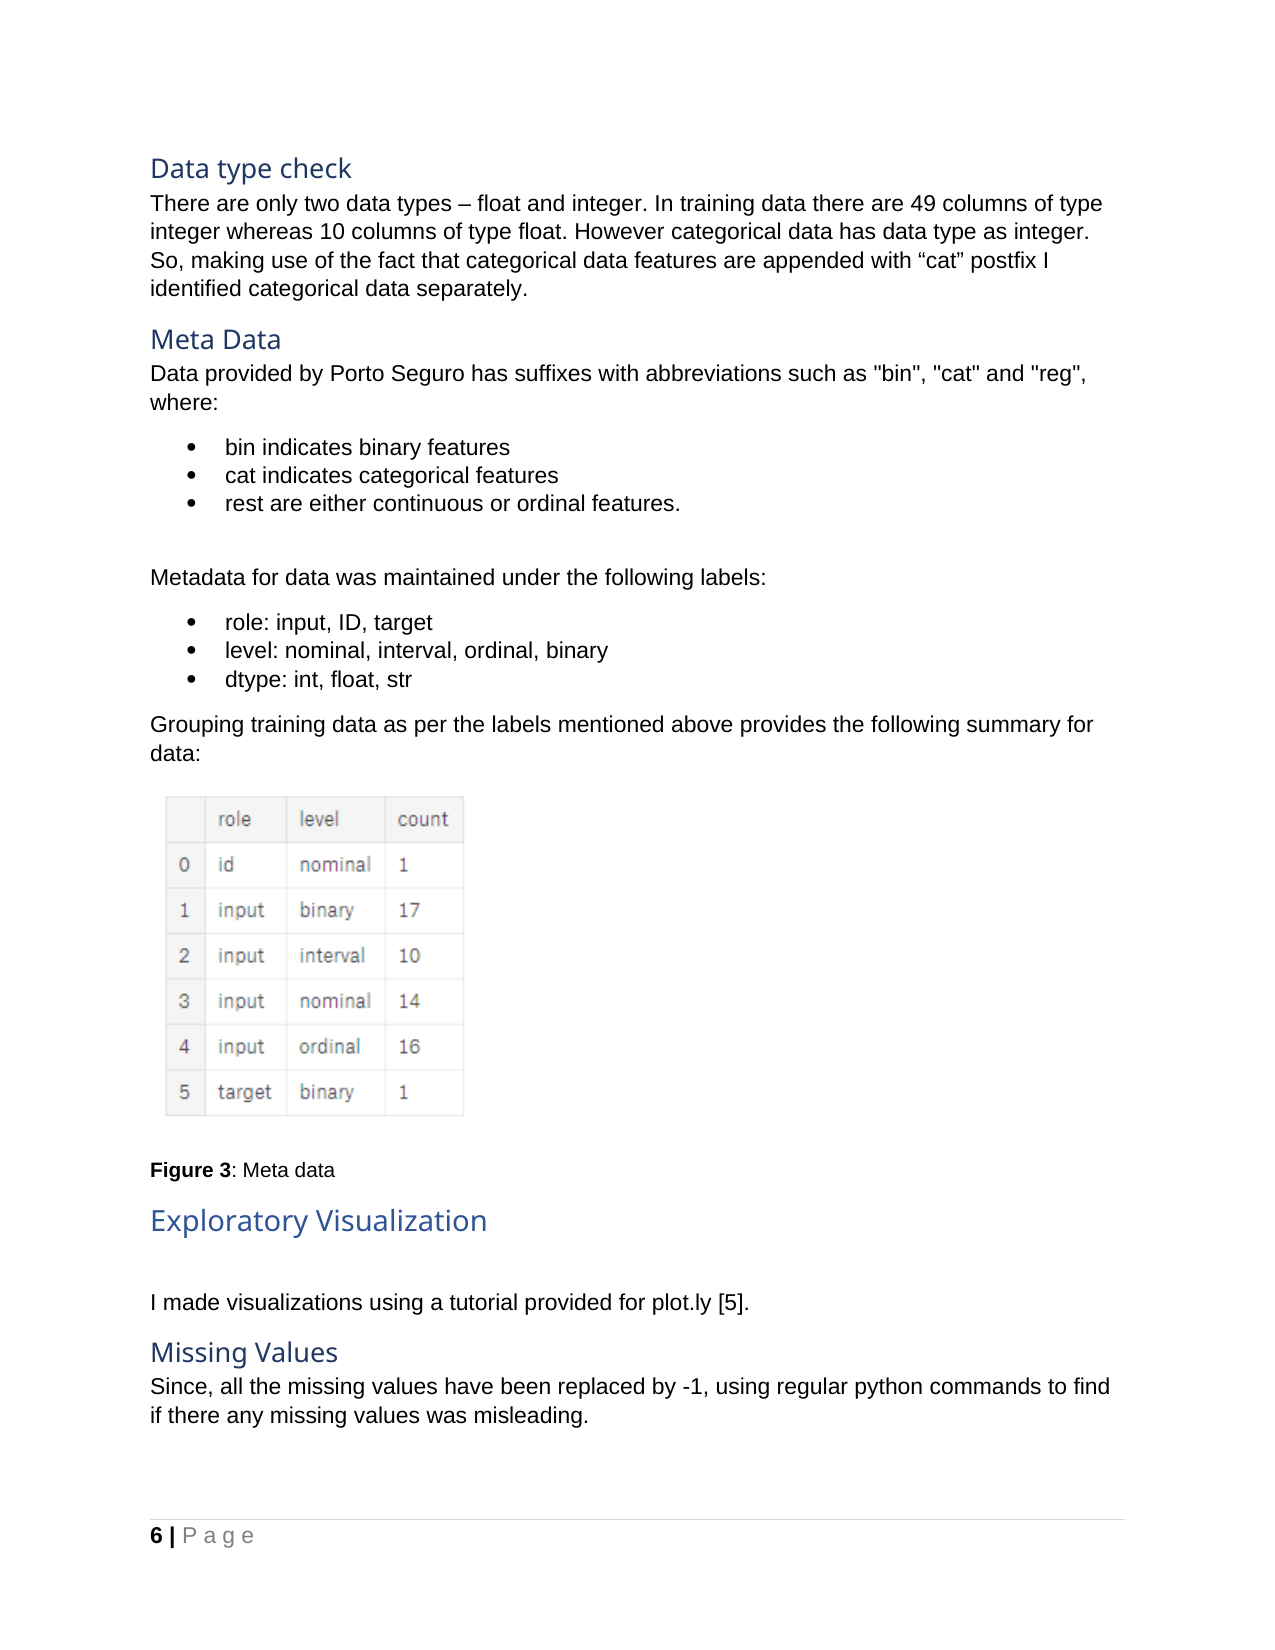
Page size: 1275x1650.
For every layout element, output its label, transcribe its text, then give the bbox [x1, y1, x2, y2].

list bin indicates binary features [187, 433, 1125, 460]
text Since, all the missing values have been replaced by -1, using regular python commands to find if there any missing values was misleading. [150, 1373, 1125, 1428]
text There are only two data types – float and integer. In training data there are 49 columns of type integer whereas 10 columns of type float. However categorical data has data type as integer. So, making use of the fact that categorical data features are appended with “cat” postfix I identified categorical data separately. [150, 190, 1125, 301]
text Data provided by Porto Seguro has suffixes with abbreviations such as "bin", "cat" and "reg", where: [150, 360, 1125, 415]
subtitle Exploratory Visualization [150, 1201, 1125, 1240]
picture [150, 784, 491, 1140]
list rest are either continuous or ordinal features. [187, 490, 1125, 517]
list dtype: int, float, str [187, 666, 1125, 692]
text Grouping training data as per the labels mentioned above provides the following summary for data: [150, 711, 1125, 766]
subtitle Meta Data [150, 320, 1125, 357]
text Figure 3: Meta data [150, 1158, 1125, 1182]
list role: input, ID, target [187, 609, 1125, 635]
text I made visualizations using a tutorial provided for plot.ly [5]. [150, 1288, 1125, 1315]
subtitle Missing Values [150, 1333, 1125, 1370]
list cat indicates categorical features [187, 462, 1125, 488]
list level: nominal, interval, ordinal, binary [187, 637, 1125, 664]
subtitle Data type check [150, 150, 1125, 187]
text Metadata for data was maintained under the following labels: [150, 564, 1125, 590]
